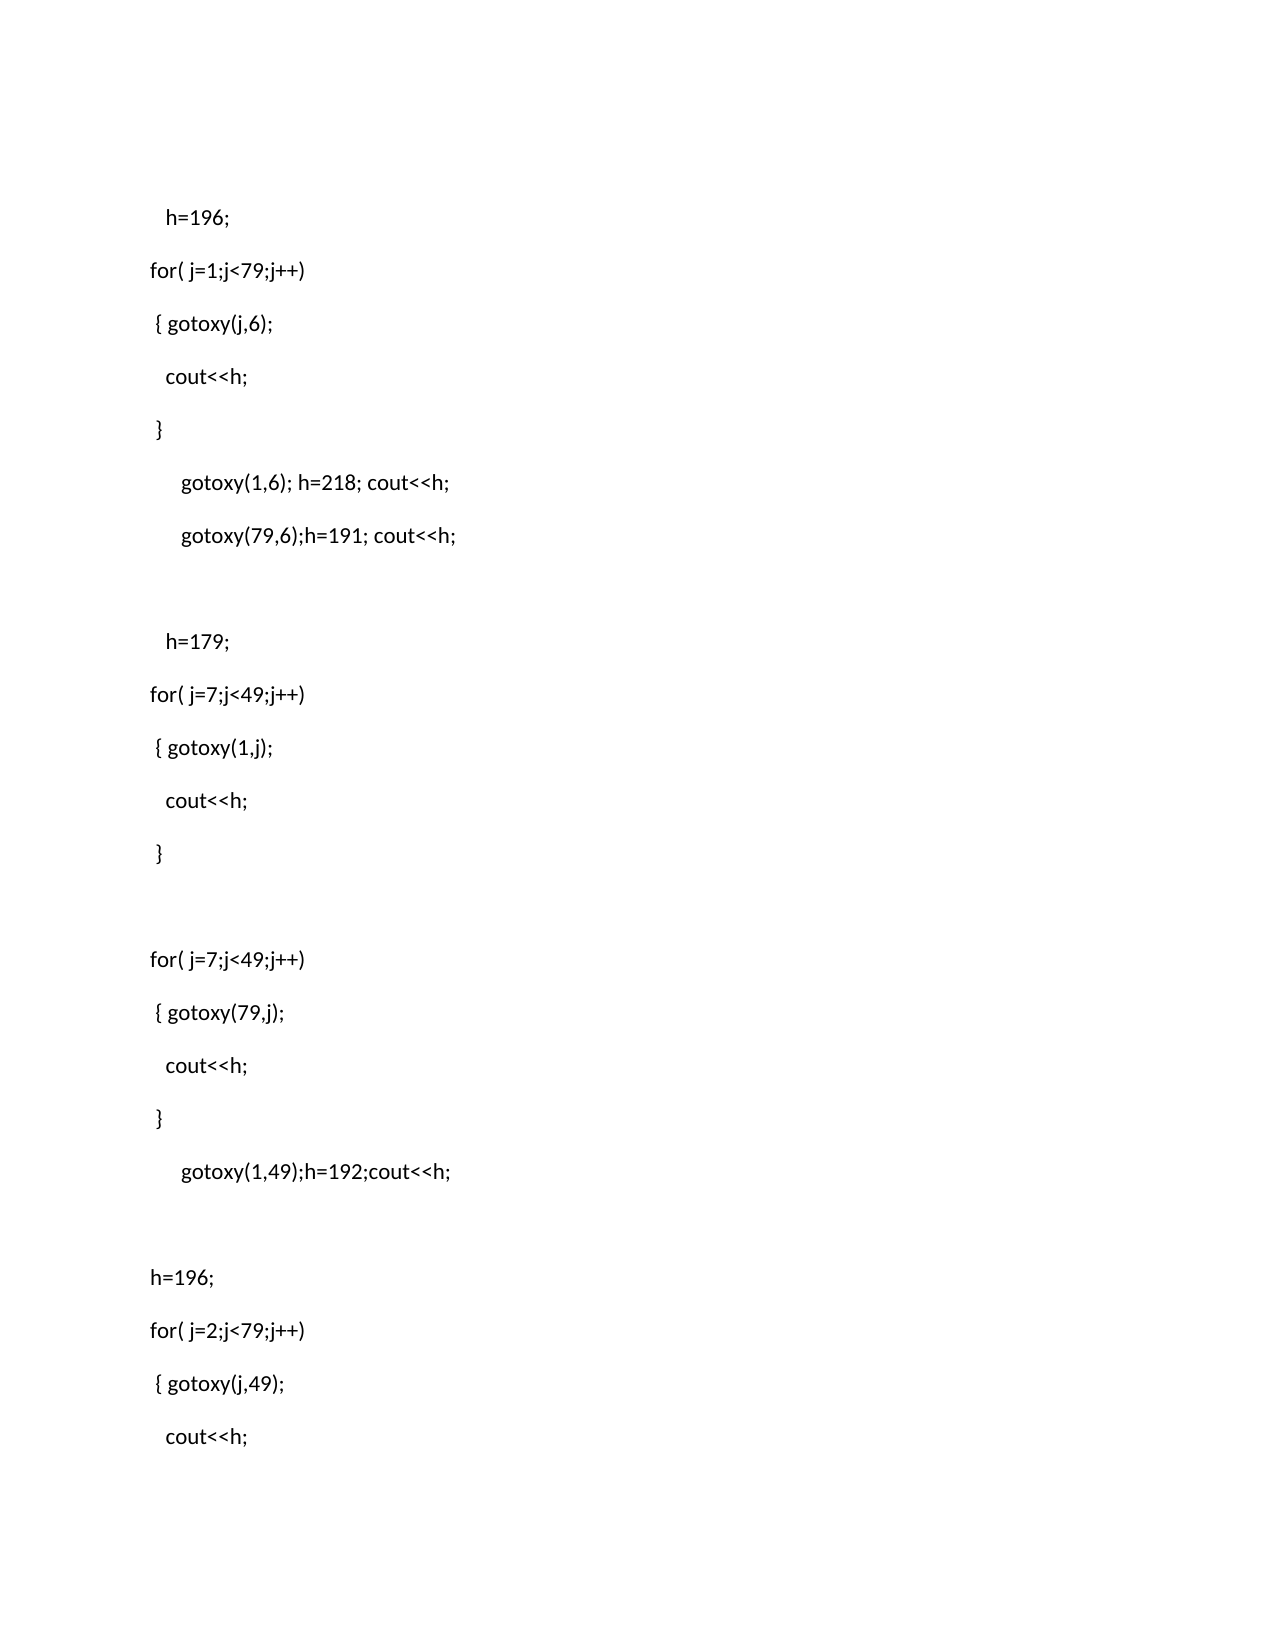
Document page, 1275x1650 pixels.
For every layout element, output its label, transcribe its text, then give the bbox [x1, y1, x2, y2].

text for( j=1;j<79;j++) [150, 256, 1125, 284]
text cout<<h; [150, 786, 1125, 814]
text h=179; [150, 627, 1125, 655]
text h=196; [150, 1263, 1125, 1291]
text { gotoxy(j,6); [150, 309, 1125, 337]
text { gotoxy(j,49); [150, 1369, 1125, 1397]
text cout<<h; [150, 1422, 1125, 1451]
text } [150, 415, 1125, 443]
text gotoxy(79,6);h=191; cout<<h; [150, 521, 1125, 549]
text cout<<h; [150, 362, 1125, 390]
text gotoxy(1,6); h=218; cout<<h; [150, 468, 1125, 496]
text for( j=7;j<49;j++) [150, 945, 1125, 973]
text for( j=2;j<79;j++) [150, 1316, 1125, 1344]
text { gotoxy(1,j); [150, 733, 1125, 761]
text } [150, 1104, 1125, 1132]
text h=196; [150, 203, 1125, 231]
text } [150, 839, 1125, 867]
text { gotoxy(79,j); [150, 998, 1125, 1026]
text cout<<h; [150, 1051, 1125, 1079]
text gotoxy(1,49);h=192;cout<<h; [150, 1157, 1125, 1185]
text for( j=7;j<49;j++) [150, 680, 1125, 708]
